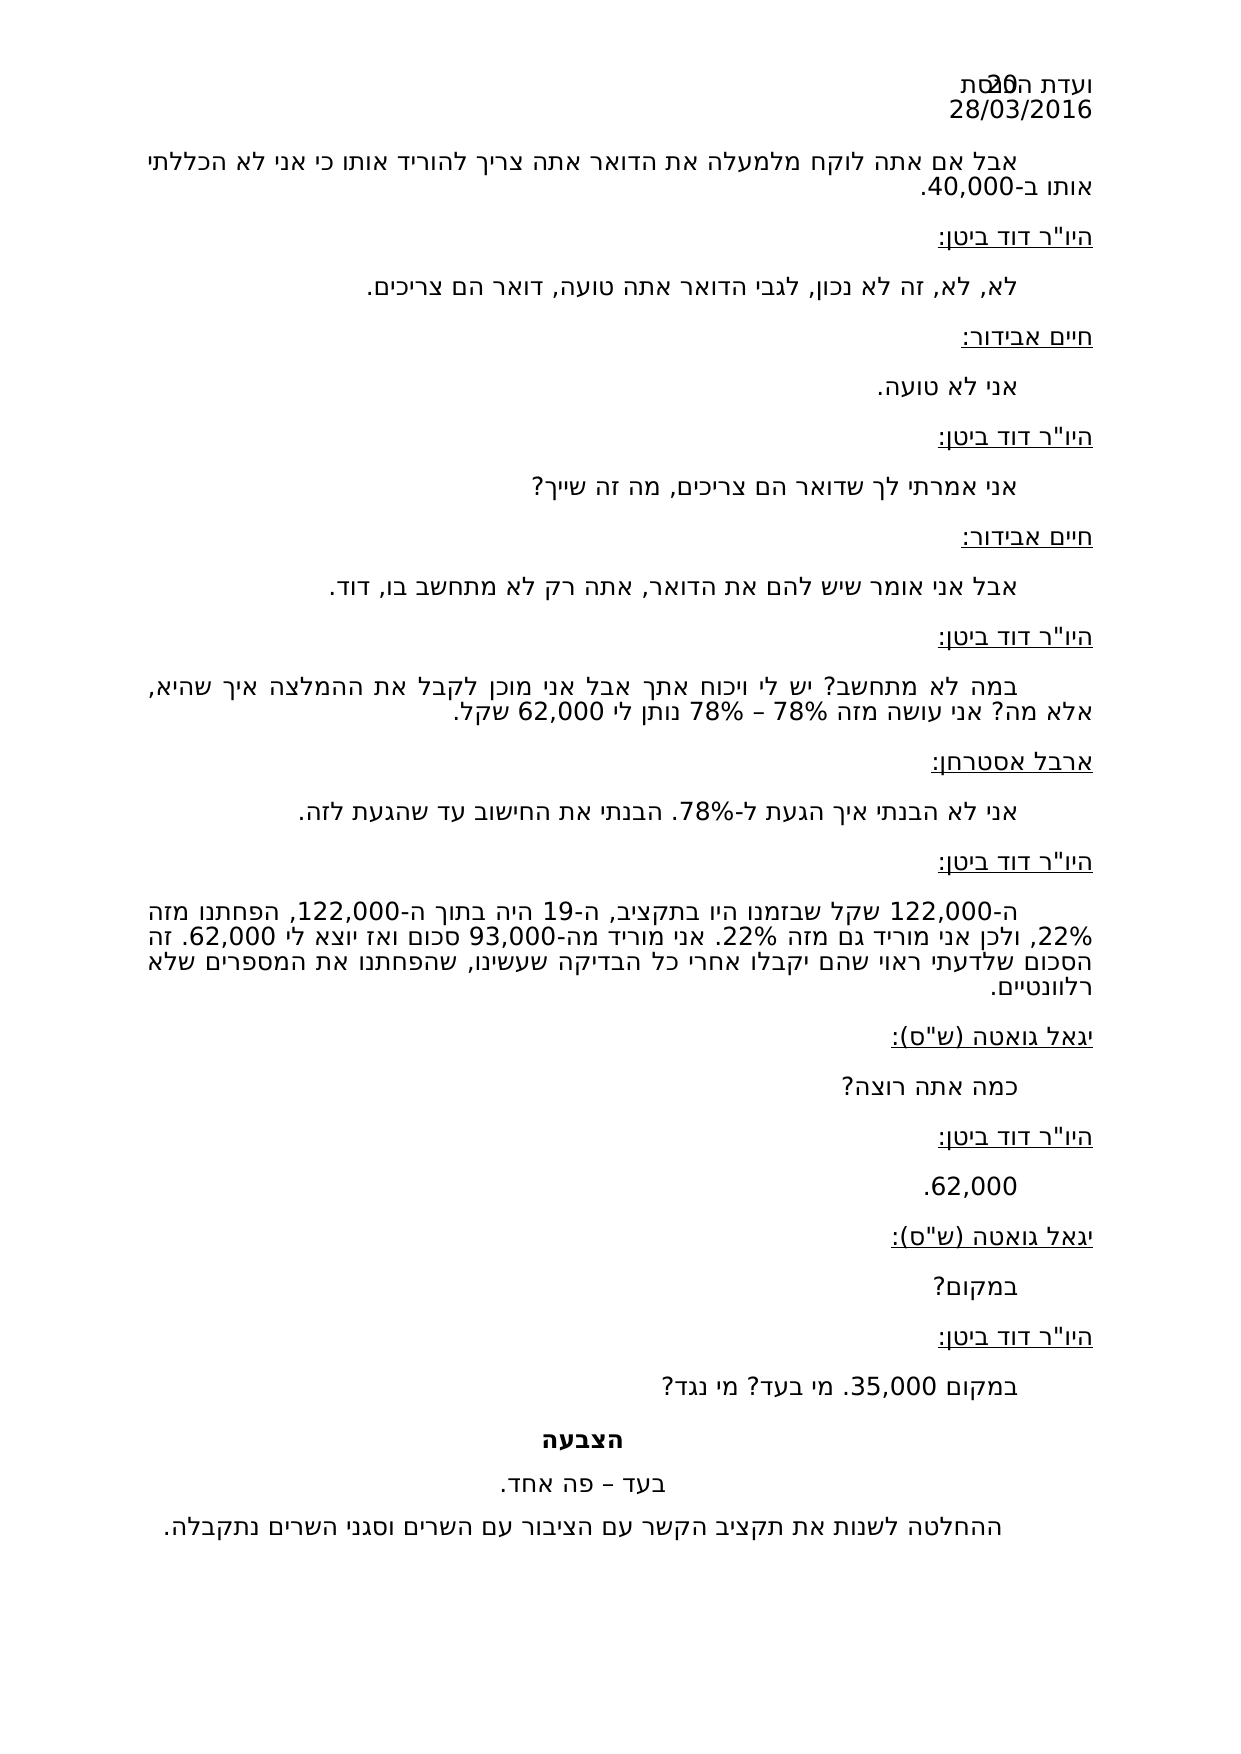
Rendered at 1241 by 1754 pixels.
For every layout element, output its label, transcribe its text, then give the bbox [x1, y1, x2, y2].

text הצבעה [147, 1425, 1093, 1454]
text היו"ר דוד ביטן: [147, 425, 1093, 450]
text היו"ר דוד ביטן: [147, 850, 1093, 875]
text אבל אני אומר שיש להם את הדואר, אתה רק לא מתחשב בו, דוד. [147, 575, 1093, 600]
text חיים אבידור: [147, 325, 1093, 350]
text היו"ר דוד ביטן: [147, 1125, 1093, 1150]
text חיים אבידור: [147, 525, 1093, 550]
text לא, לא, זה לא נכון, לגבי הדואר אתה טועה, דואר הם צריכים. [147, 275, 1093, 300]
text 62,000. [147, 1175, 1093, 1200]
text ה-122,000 שקל שבזמנו היו בתקציב, ה-19 היה בתוך ה-122,000, הפחתנו מזה 22%, ולכן אני מוריד גם מזה 22%. אני מוריד מה-93,000 סכום ואז יוצא לי 62,000. זה הסכום שלדעתי ראוי שהם יקבלו אחרי כל הבדיקה שעשינו, שהפחתנו את המספרים שלא רלוונטיים. [147, 900, 1093, 1000]
text במקום 35,000. מי בעד? מי נגד? [147, 1375, 1093, 1400]
text בעד – פה אחד. [147, 1469, 1093, 1498]
text אני לא הבנתי איך הגעת ל-78%. הבנתי את החישוב עד שהגעת לזה. [147, 800, 1093, 825]
text אני אמרתי לך שדואר הם צריכים, מה זה שייך? [147, 475, 1093, 500]
text ההחלטה לשנות את תקציב הקשר עם הציבור עם השרים וסגני השרים נתקבלה. [147, 1512, 1093, 1542]
text היו"ר דוד ביטן: [147, 625, 1093, 650]
text יגאל גואטה (ש"ס): [147, 1225, 1093, 1250]
text כמה אתה רוצה? [147, 1075, 1093, 1100]
text במה לא מתחשב? יש לי ויכוח אתך אבל אני מוכן לקבל את ההמלצה איך שהיא, אלא מה? אני עושה מזה 78% – 78% נותן לי 62,000 שקל. [147, 675, 1093, 725]
text יגאל גואטה (ש"ס): [147, 1025, 1093, 1050]
text היו"ר דוד ביטן: [147, 1325, 1093, 1350]
text במקום? [147, 1275, 1093, 1300]
text היו"ר דוד ביטן: [147, 225, 1093, 250]
text אני לא טועה. [147, 375, 1093, 400]
text אבל אם אתה לוקח מלמעלה את הדואר אתה צריך להוריד אותו כי אני לא הכללתי אותו ב-40,000. [147, 150, 1093, 200]
text ארבל אסטרחן: [147, 750, 1093, 775]
